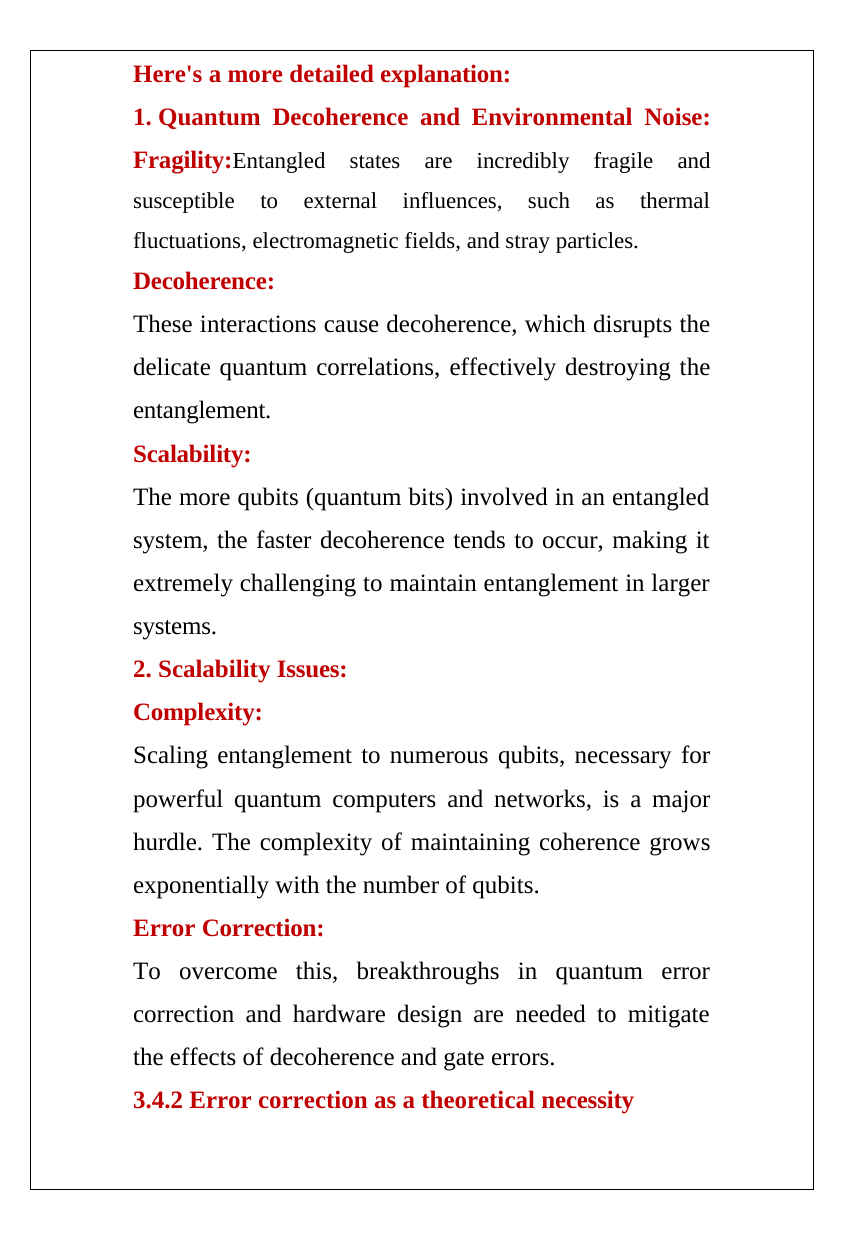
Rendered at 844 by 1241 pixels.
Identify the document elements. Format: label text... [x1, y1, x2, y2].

text The more qubits (quantum bits) involved in an entangled system, the faster decoherence tends to occur, making it extremely challenging to maintain entanglement in larger systems. [133, 482, 710, 640]
text Complexity: [133, 697, 813, 726]
subtitle Scalability: [133, 439, 813, 467]
subtitle Error correction as a theoretical necessity [133, 1086, 813, 1114]
text These interactions cause decoherence, which disrupts the delicate quantum correlations, effectively destroying the entanglement. [133, 309, 711, 424]
text Scaling entanglement to numerous qubits, necessary for powerful quantum computers and networks, is a major hurdle. The complexity of maintaining coherence grows exponentially with the number of qubits. [133, 741, 711, 899]
subtitle Scalability Issues: [133, 654, 813, 683]
subtitle Here's a more detailed explanation: [133, 59, 813, 88]
text To overcome this, breakthroughs in quantum error correction and hardware design are needed to mitigate the effects of decoherence and gate errors. [133, 956, 711, 1071]
subtitle Decoherence: [133, 266, 813, 295]
subtitle Error Correction: [133, 913, 813, 942]
list Quantum Decoherence and Environmental Noise: Fragility:Entangled states are incredibly fragile and susceptible to external influences, such as thermal fluctuations, electromagnetic fields, and stray particles. [133, 102, 711, 253]
